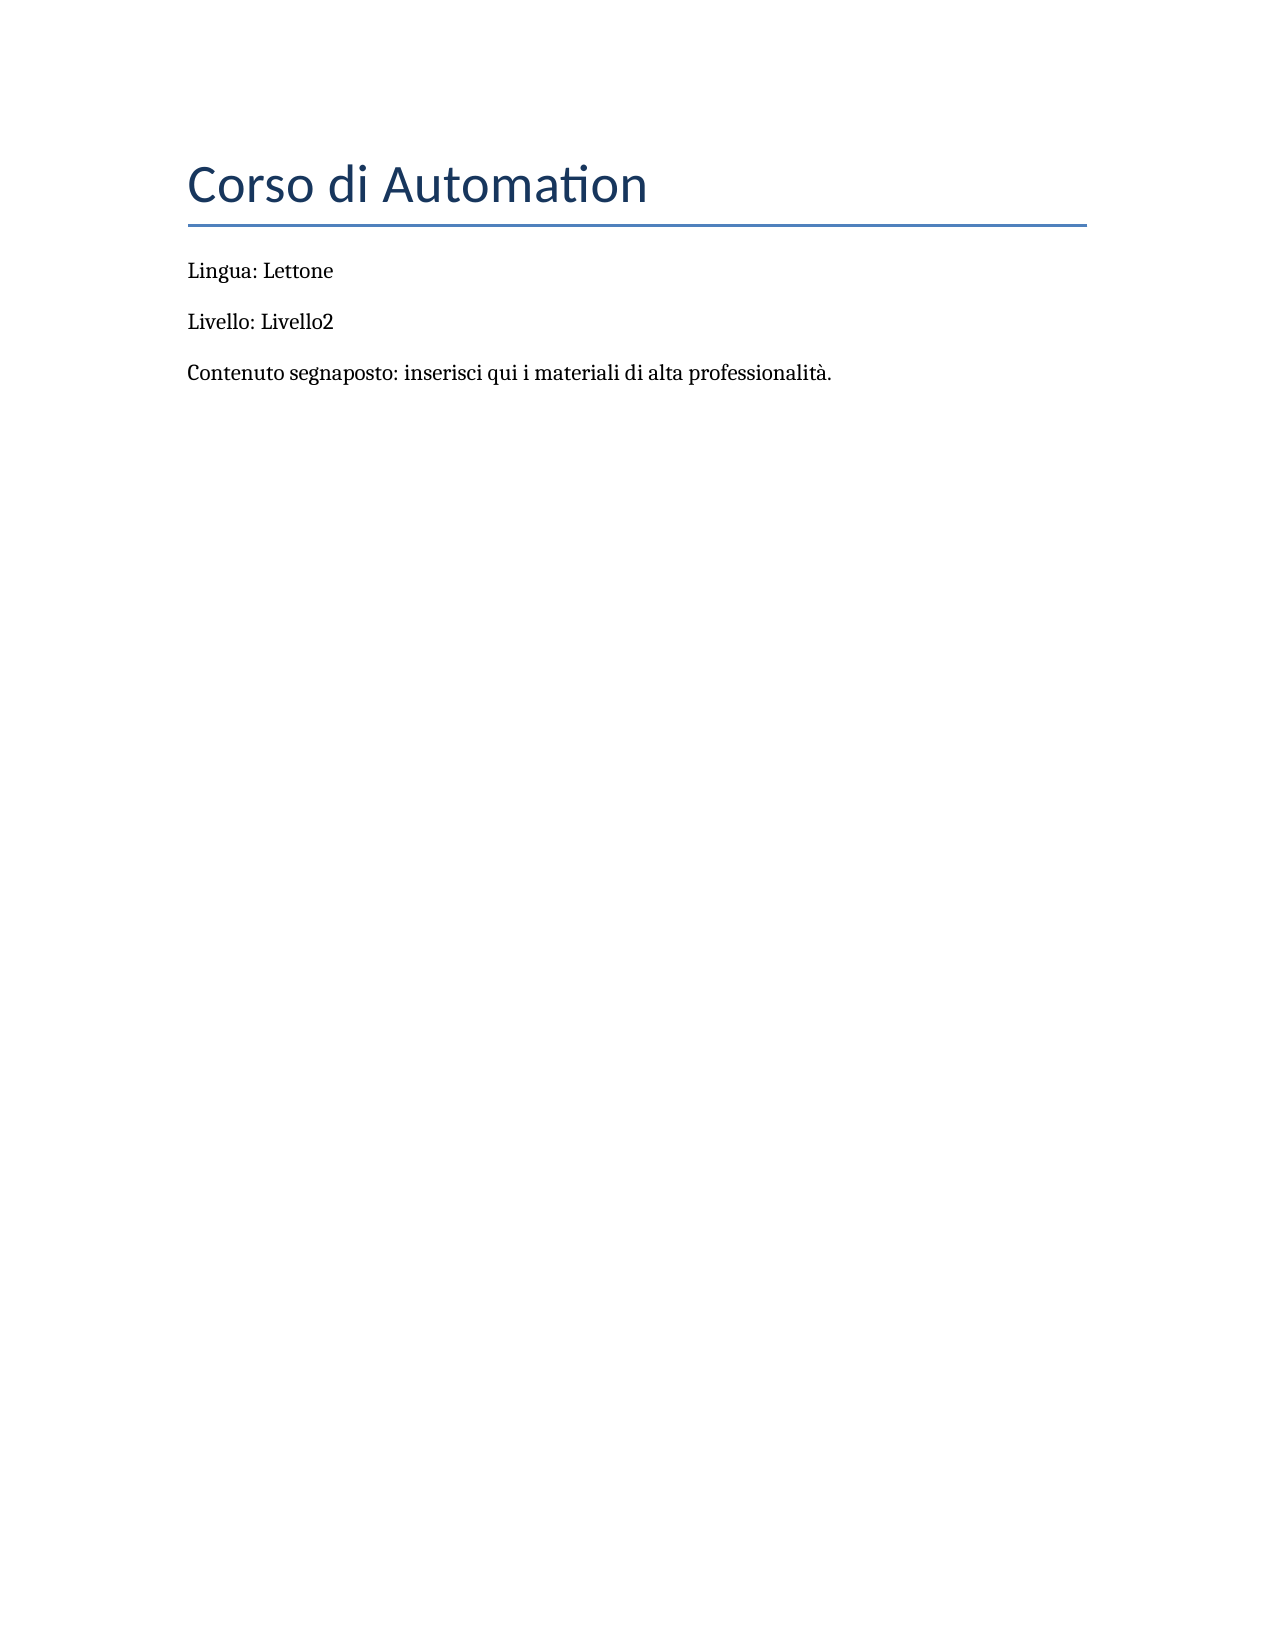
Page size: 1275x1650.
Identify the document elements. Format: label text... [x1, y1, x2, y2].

text Contenuto segnaposto: inserisci qui i materiali di alta professionalità. [187, 360, 1087, 386]
title Corso di Automation [187, 150, 1087, 227]
text Lingua: Lettone [187, 258, 1087, 284]
text Livello: Livello2 [187, 309, 1087, 335]
